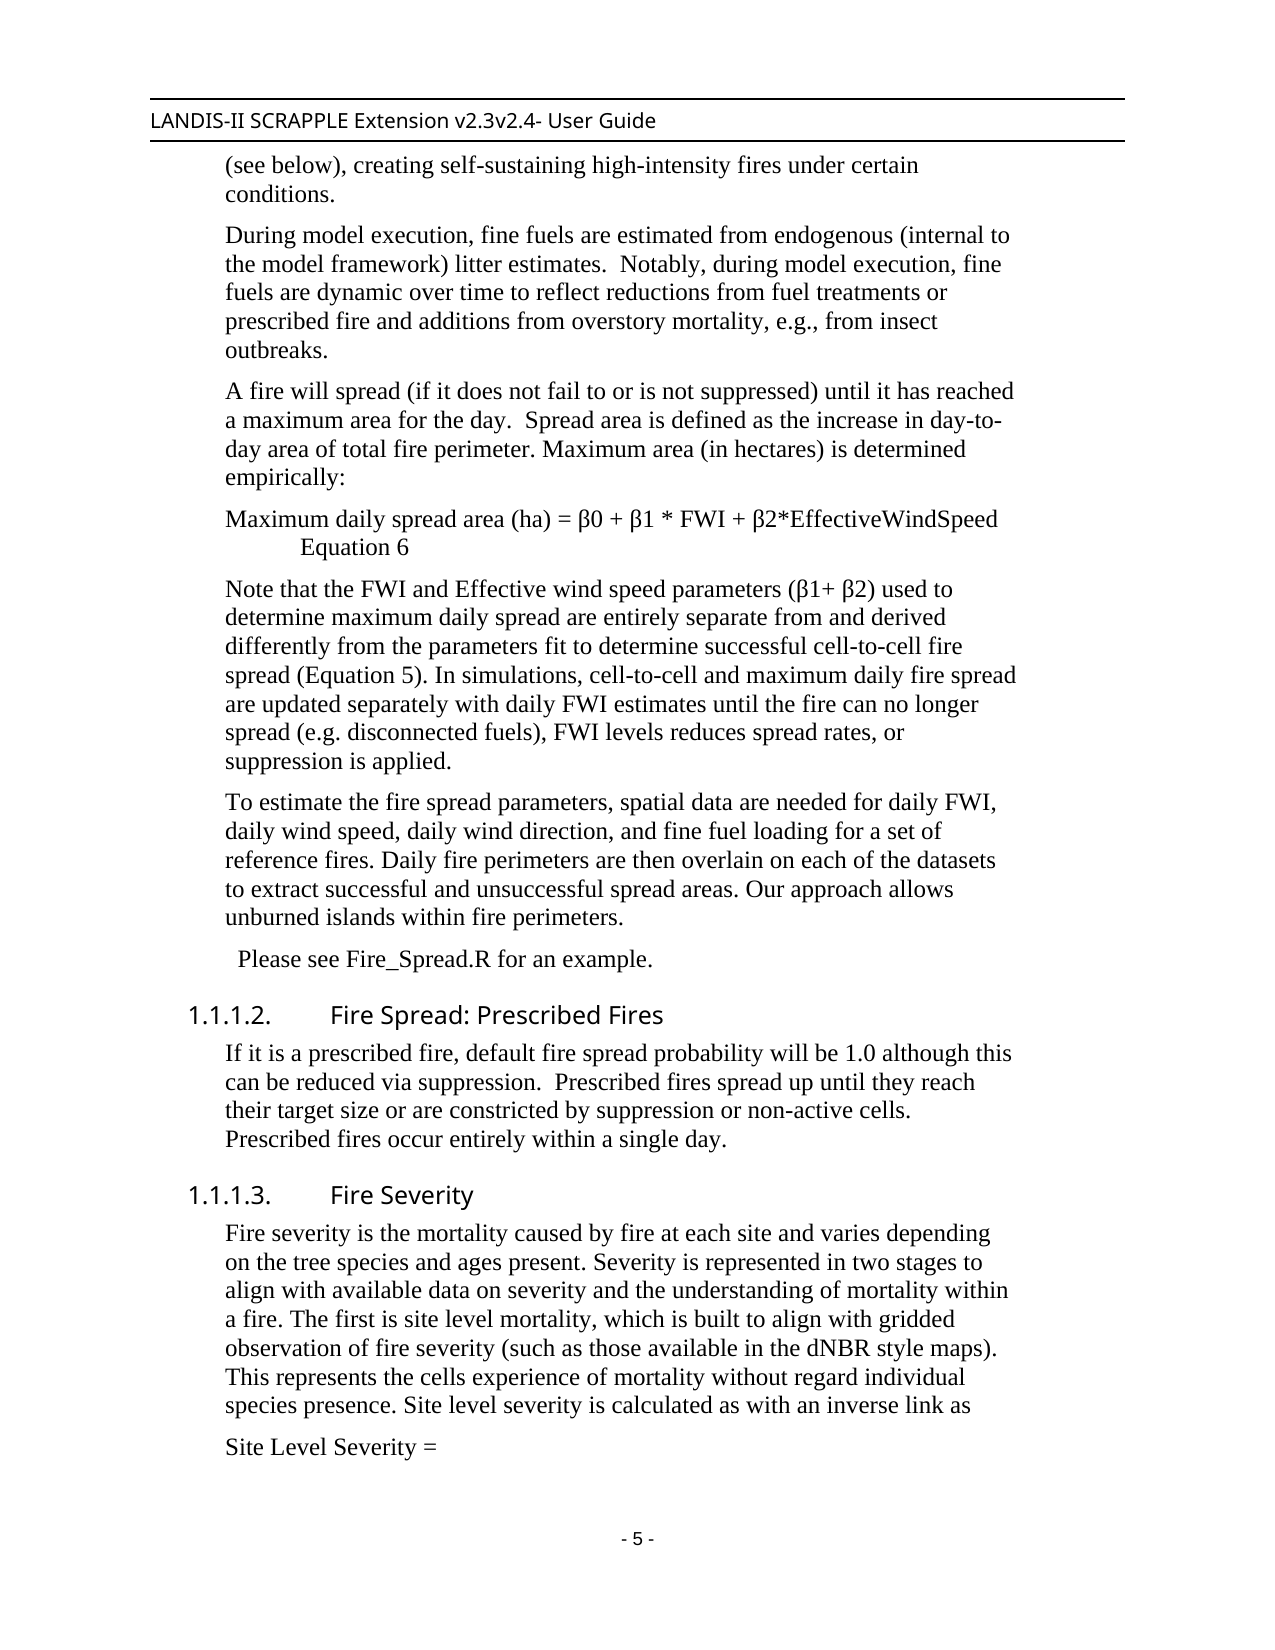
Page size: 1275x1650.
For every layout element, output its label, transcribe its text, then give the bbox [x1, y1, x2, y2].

text During model execution, fine fuels are estimated from endogenous (internal to the model framework) litter estimates. Notably, during model execution, fine fuels are dynamic over time to reflect reductions from fuel treatments or prescribed fire and additions from overstory mortality, e.g., from insect outbreaks. [225, 220, 1020, 364]
text Fire severity is the mortality caused by fire at each site and varies depending on the tree species and ages present. Severity is represented in two stages to align with available data on severity and the understanding of mortality within a fire. The first is site level mortality, which is built to align with gridded observation of fire severity (such as those available in the dNBR style maps). This represents the cells experience of mortality without regard individual species presence. Site level severity is calculated as with an inverse link as [225, 1218, 1020, 1419]
subtitle Fire Spread: Prescribed Fires [187, 997, 1125, 1032]
text To estimate the fire spread parameters, spatial data are needed for daily FWI, daily wind speed, daily wind direction, and fine fuel loading for a set of reference fires. Daily fire perimeters are then overlain on each of the datasets to extract successful and unsuccessful spread areas. Our approach allows unburned islands within fire perimeters. [225, 787, 1020, 931]
text Please see Fire_Spread.R for an example. [225, 944, 1020, 972]
text Note that the FWI and Effective wind speed parameters (β1+ β2) used to determine maximum daily spread are entirely separate from and derived differently from the parameters fit to determine successful cell-to-cell fire spread (Equation 5). In simulations, cell-to-cell and maximum daily fire spread are updated separately with daily FWI estimates until the fire can no longer spread (e.g. disconnected fuels), FWI levels reduces spread rates, or suppression is applied. [225, 574, 1020, 775]
text Site Level Severity = [225, 1432, 1020, 1461]
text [225, 150, 1020, 207]
text If it is a prescribed fire, default fire spread probability will be 1.0 although this can be reduced via suppression. Prescribed fires spread up until they reach their target size or are constricted by suppression or non-active cells. Prescribed fires occur entirely within a single day. [225, 1038, 1020, 1153]
subtitle Fire Severity [187, 1178, 1125, 1212]
text Maximum daily spread area (ha) = β0 + β1 * FWI + β2*EffectiveWindSpeed Equation 6 [225, 504, 1020, 561]
text A fire will spread (if it does not fail to or is not suppressed) until it has reached a maximum area for the day. Spread area is defined as the increase in day-to-day area of total fire perimeter. Maximum area (in hectares) is determined empirically: [225, 376, 1020, 491]
